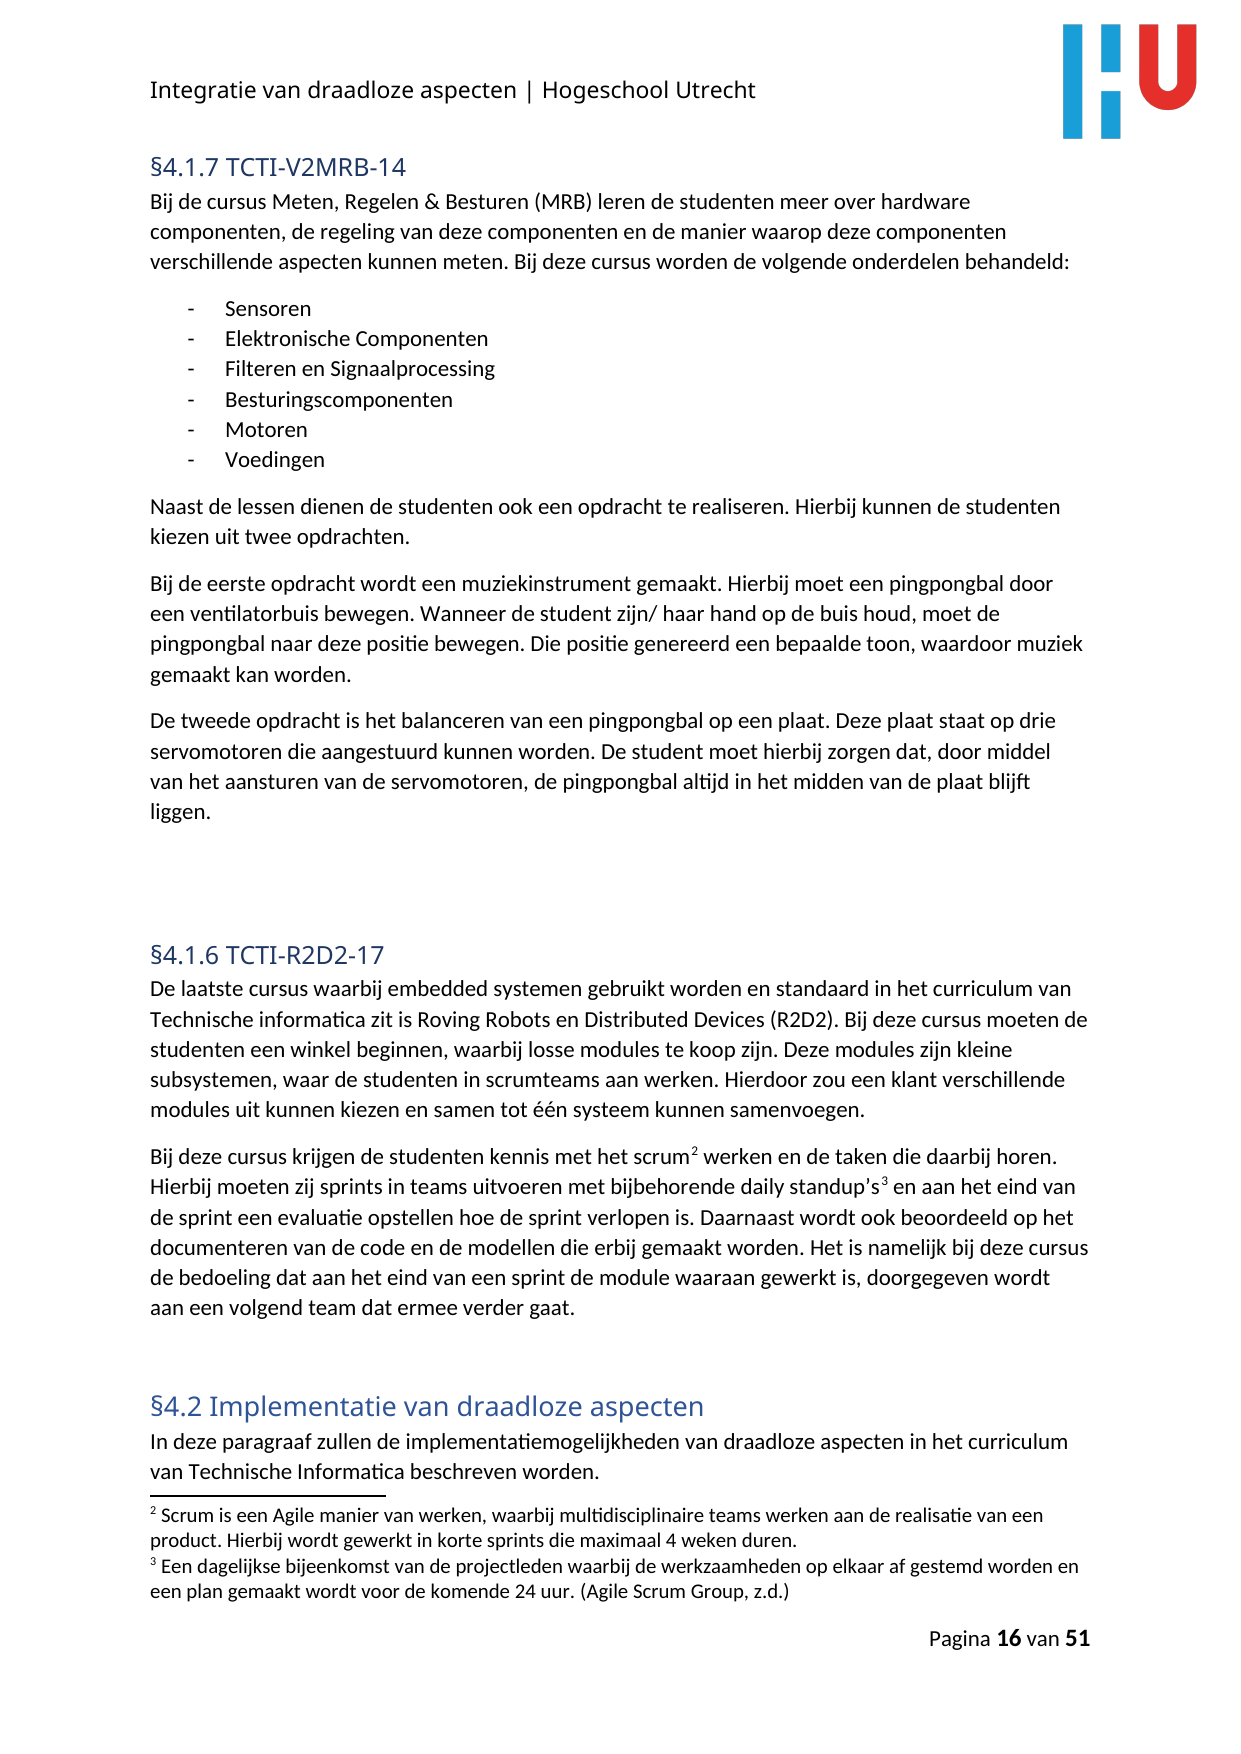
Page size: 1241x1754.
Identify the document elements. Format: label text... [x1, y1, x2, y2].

text Bij deze cursus krijgen de studenten kennis met het scrum werken en de taken die daarbij horen. Hierbij moeten zij sprints in teams uitvoeren met bijbehorende daily standup’s en aan het eind van de sprint een evaluatie opstellen hoe de sprint verlopen is. Daarnaast wordt ook beoordeeld op het documenteren van de code en de modellen die erbij gemaakt worden. Het is namelijk bij deze cursus de bedoeling dat aan het eind van een sprint de module waaraan gewerkt is, doorgegeven wordt aan een volgend team dat ermee verder gaat. [150, 1142, 1090, 1321]
text De laatste cursus waarbij embedded systemen gebruikt worden en standaard in het curriculum van Technische informatica zit is Roving Robots en Distributed Devices (R2D2). Bij deze cursus moeten de studenten een winkel beginnen, waarbij losse modules te koop zijn. Deze modules zijn kleine subsystemen, waar de studenten in scrumteams aan werken. Hierdoor zou een klant verschillende modules uit kunnen kiezen en samen tot één systeem kunnen samenvoegen. [150, 974, 1090, 1123]
list Sensoren [187, 294, 1090, 322]
text De tweede opdracht is het balanceren van een pingpongbal op een plaat. Deze plaat staat op drie servomotoren die aangestuurd kunnen worden. De student moet hierbij zorgen dat, door middel van het aansturen van de servomotoren, de pingpongbal altijd in het midden van de plaat blijft liggen. [150, 707, 1090, 825]
list Filteren en Signaalprocessing [187, 354, 1090, 382]
text Bij de eerste opdracht wordt een muziekinstrument gemaakt. Hierbij moet een pingpongbal door een ventilatorbuis bewegen. Wanneer de student zijn/ haar hand op de buis houd, moet de pingpongbal naar deze positie bewegen. Die positie genereerd een bepaalde toon, waardoor muziek gemaakt kan worden. [150, 569, 1090, 688]
text Bij de cursus Meten, Regelen & Besturen (MRB) leren de studenten meer over hardware componenten, de regeling van deze componenten en de manier waarop deze componenten verschillende aspecten kunnen meten. Bij deze cursus worden de volgende onderdelen behandeld: [150, 187, 1090, 275]
list Voedingen [187, 445, 1090, 473]
text In deze paragraaf zullen de implementatiemogelijkheden van draadloze aspecten in het curriculum van Technische Informatica beschreven worden. [150, 1427, 1090, 1485]
list Elektronische Componenten [187, 324, 1090, 352]
text Naast de lessen dienen de studenten ook een opdracht te realiseren. Hierbij kunnen de studenten kiezen uit twee opdrachten. [150, 492, 1090, 550]
picture [1062, 23, 1205, 140]
subtitle §4.1.6 TCTI-R2D2-17 [150, 938, 1090, 972]
list Motoren [187, 415, 1090, 443]
list Besturingscomponenten [187, 385, 1090, 413]
subtitle §4.1.7 TCTI-V2MRB-14 [150, 150, 1090, 184]
subtitle §4.2 Implementatie van draadloze aspecten [150, 1387, 1090, 1424]
